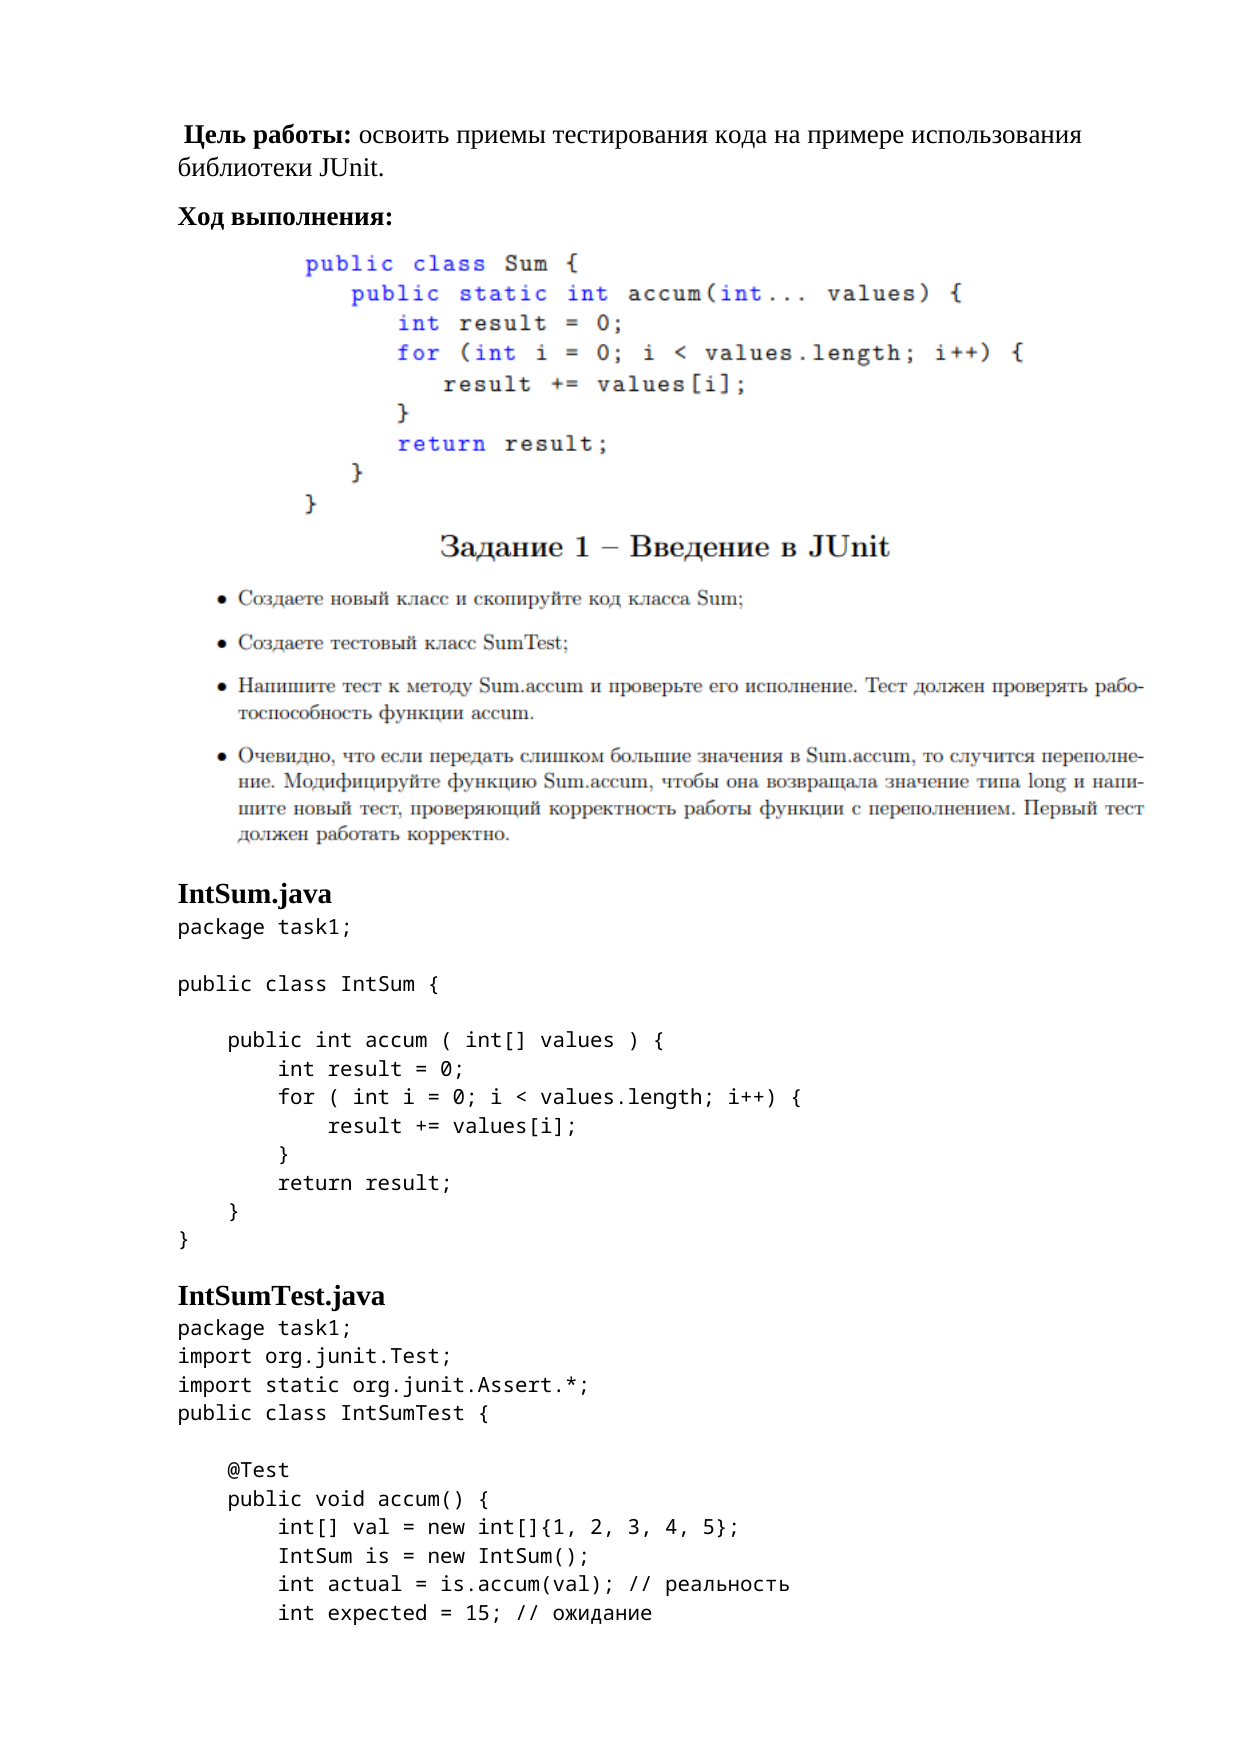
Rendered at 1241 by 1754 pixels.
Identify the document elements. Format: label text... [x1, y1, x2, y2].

text result += values[i]; [177, 1111, 1152, 1139]
text IntSumTest.java [177, 1278, 1152, 1312]
text public int accum ( int[] values ) { [177, 1026, 1152, 1054]
text public class IntSum { [177, 969, 1152, 997]
text public void accum() { [177, 1484, 1152, 1512]
text import static org.junit.Assert.*; [177, 1370, 1152, 1398]
text int expected = 15; // ожидание [177, 1598, 1152, 1626]
text public class IntSumTest { [177, 1398, 1152, 1427]
text int result = 0; [177, 1054, 1152, 1082]
text import org.junit.Test; [177, 1342, 1152, 1370]
text } [177, 1139, 1152, 1168]
text } [177, 1196, 1152, 1224]
text int actual = is.accum(val); // реальность [177, 1569, 1152, 1598]
text IntSum.java [177, 877, 1152, 910]
text return result; [177, 1168, 1152, 1196]
text @Test [177, 1455, 1152, 1484]
picture [177, 524, 1152, 851]
text Ход выполнения: [177, 200, 1152, 231]
text } [177, 1224, 1152, 1253]
text package task1; [177, 912, 1152, 940]
text IntSum is = new IntSum(); [177, 1541, 1152, 1569]
text for ( int i = 0; i < values.length; i++) { [177, 1082, 1152, 1111]
text int[] val = new int[]{1, 2, 3, 4, 5}; [177, 1512, 1152, 1541]
text package task1; [177, 1313, 1152, 1342]
text Цель работы: освоить приемы тестирования кода на примере использования библиотеки JUnit. [177, 118, 1152, 182]
picture [298, 249, 1031, 523]
